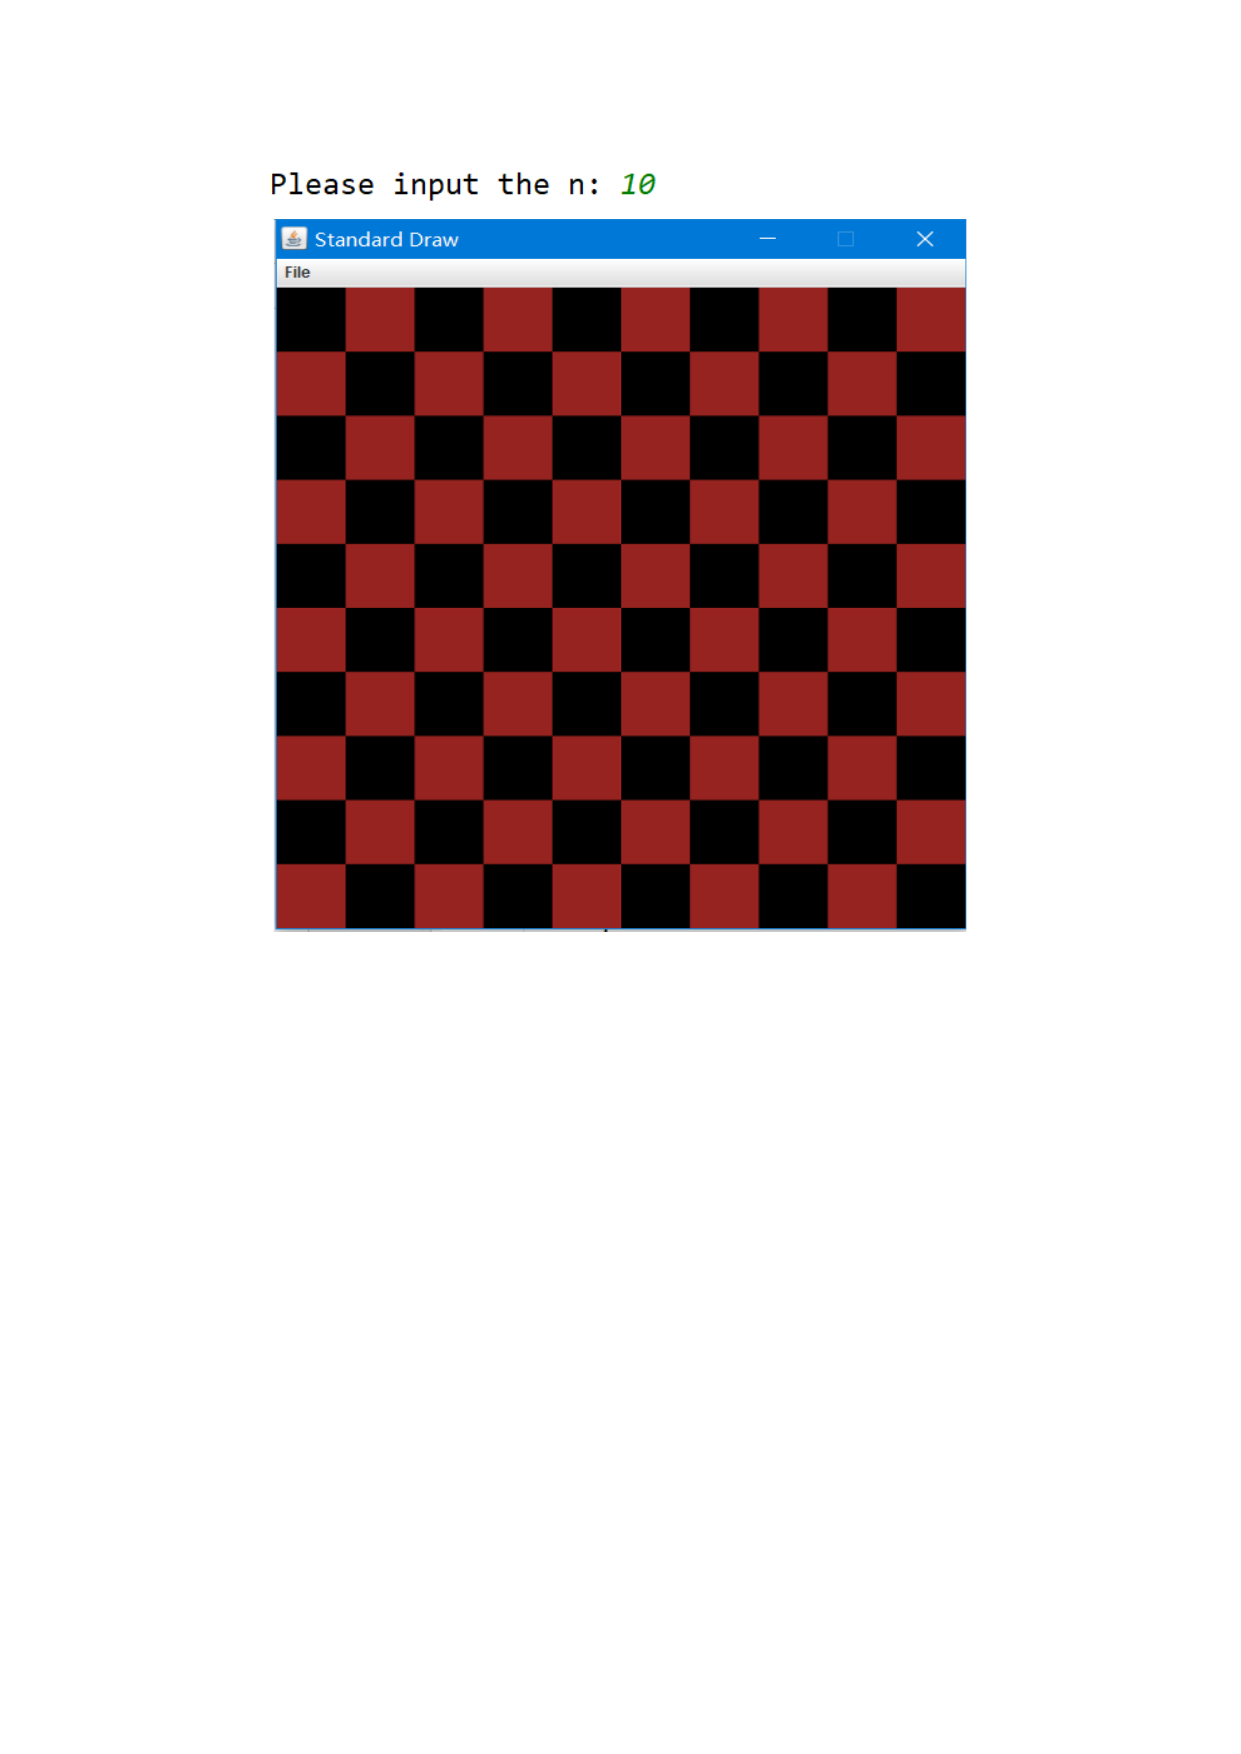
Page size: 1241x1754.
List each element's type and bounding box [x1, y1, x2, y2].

picture [257, 162, 984, 932]
